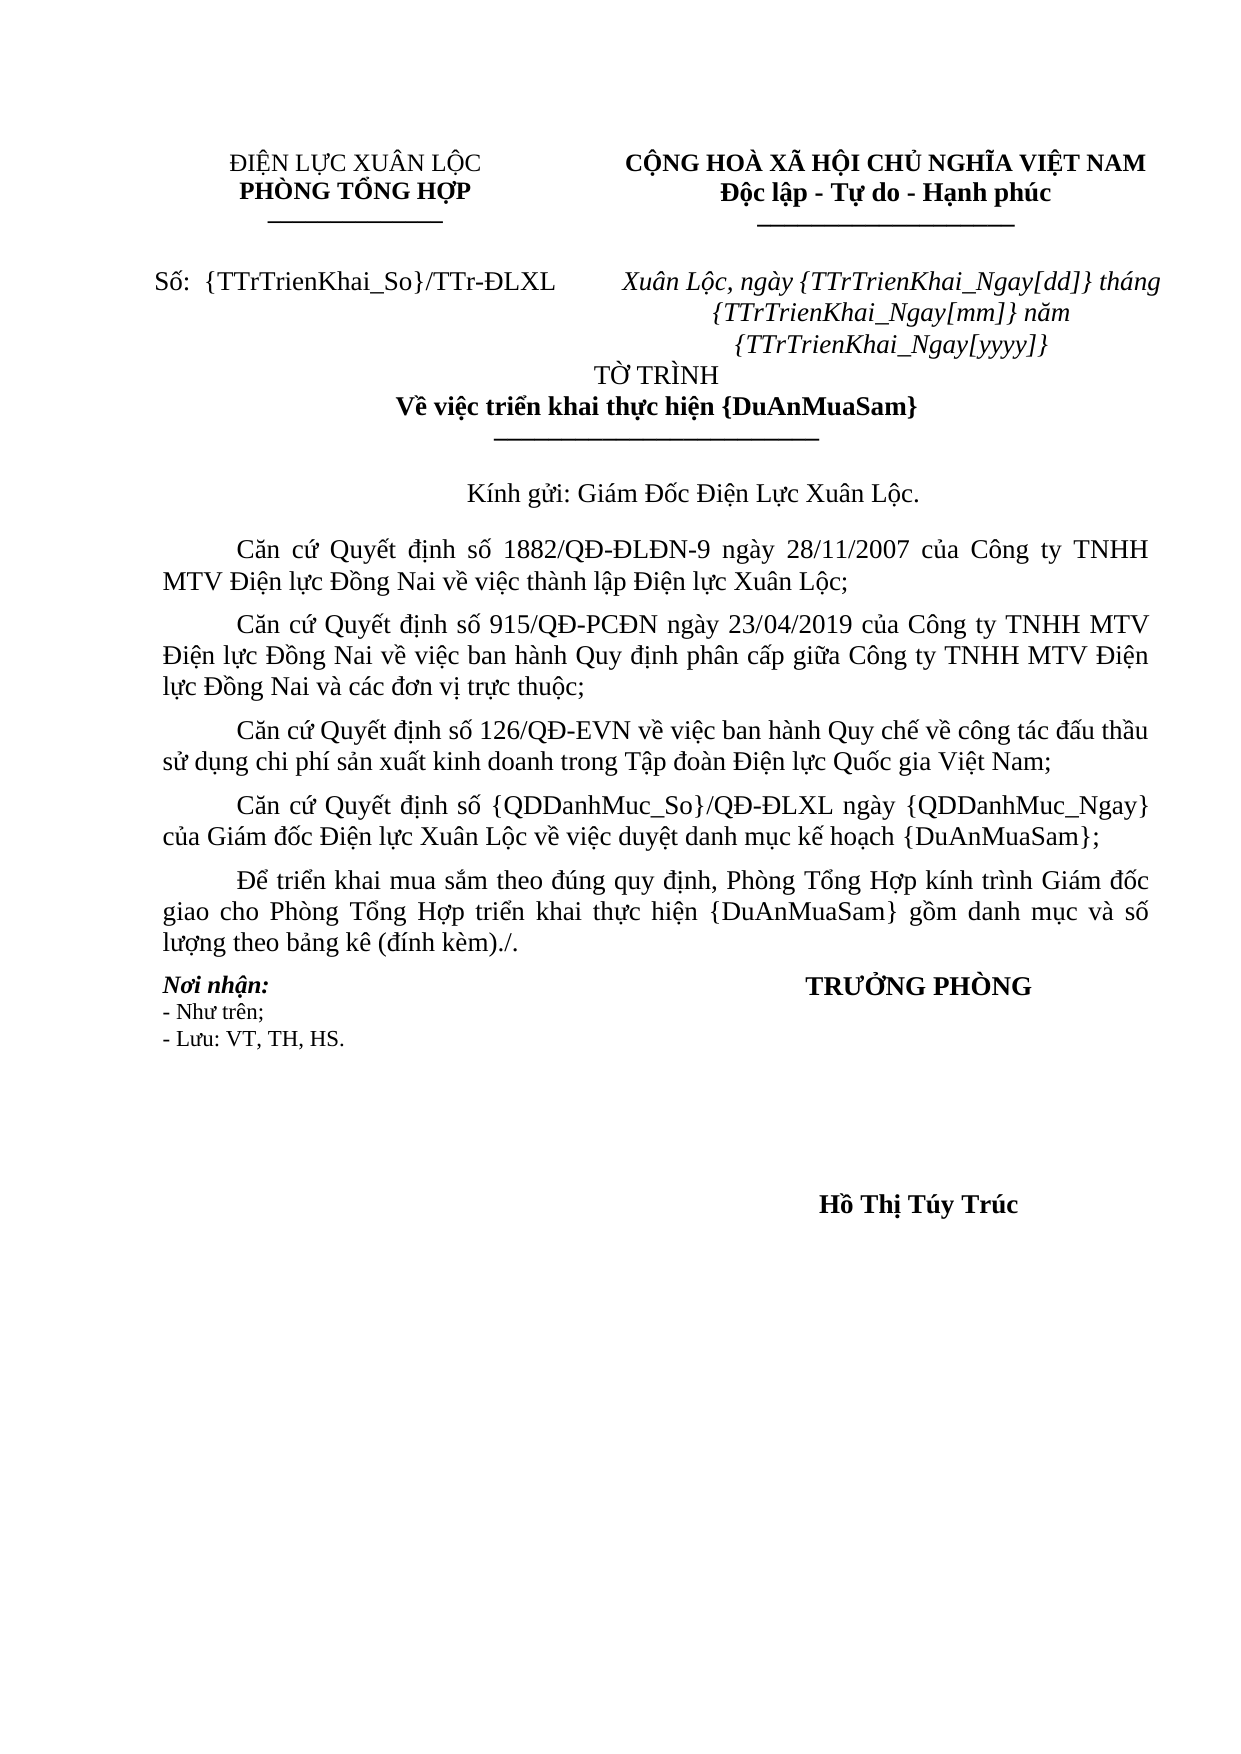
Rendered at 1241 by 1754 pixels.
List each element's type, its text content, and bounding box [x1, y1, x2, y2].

table_header CỘNG HOÀ XÃ HỘI CHỦ NGHĨA VIỆT NAM Độc lập - Tự do - Hạnh phúc ––––––––––––––––––– [584, 148, 1187, 265]
text Căn cứ Quyết định số 915/QĐ-PCĐN ngày 23/04/2019 của Công ty TNHH MTV Điện lực Đồng Nai về việc ban hành Quy định phân cấp giữa Công ty TNHH MTV Điện lực Đồng Nai và các đơn vị trực thuộc; [162, 608, 1150, 702]
table_cell Xuân Lộc, ngày {TTrTrienKhai_Ngay[dd]} tháng {TTrTrienKhai_Ngay[mm]} năm {TTrTrienKhai_Ngay[yyyy]} [584, 265, 1187, 359]
table_cell Số: {TTrTrienKhai_So}/TTr-ĐLXL [126, 265, 584, 359]
text Để triển khai mua sắm theo đúng quy định, Phòng Tổng Hợp kính trình Giám đốc giao cho Phòng Tổng Hợp triển khai thực hiện {DuAnMuaSam} gồm danh mục và số lượng theo bảng kê (đính kèm)./. [162, 864, 1150, 957]
text Căn cứ Quyết định số 126/QĐ-EVN về việc ban hành Quy chế về công tác đấu thầu sử dụng chi phí sản xuất kinh doanh trong Tập đoàn Điện lực Quốc gia Việt Nam; [162, 714, 1150, 776]
table_header TRƯỞNG PHÒNG Hồ Thị Túy Trúc [676, 970, 1161, 1219]
table_header ĐIỆN LỰC XUÂN LỘC PHÒNG TỔNG HỢP –––––––––––––– [126, 148, 584, 265]
text Căn cứ Quyết định số 1882/QĐ-ĐLĐN-9 ngày 28/11/2007 của Công ty TNHH MTV Điện lực Đồng Nai về việc thành lập Điện lực Xuân Lộc; [162, 533, 1150, 596]
text Căn cứ Quyết định số {QDDanhMuc_So}/QĐ-ĐLXL ngày {QDDanhMuc_Ngay} của Giám đốc Điện lực Xuân Lộc về việc duyệt danh mục kế hoạch {DuAnMuaSam}; [162, 789, 1150, 851]
text Về việc triển khai thực hiện {DuAnMuaSam} [162, 390, 1150, 421]
text Kính gửi: Giám Đốc Điện Lực Xuân Lộc. [162, 477, 1150, 508]
text –––––––––––––––––––––––– [162, 421, 1150, 452]
table_header Nơi nhận: - Như trên; - Lưu: VT, TH, HS. [151, 970, 676, 1219]
